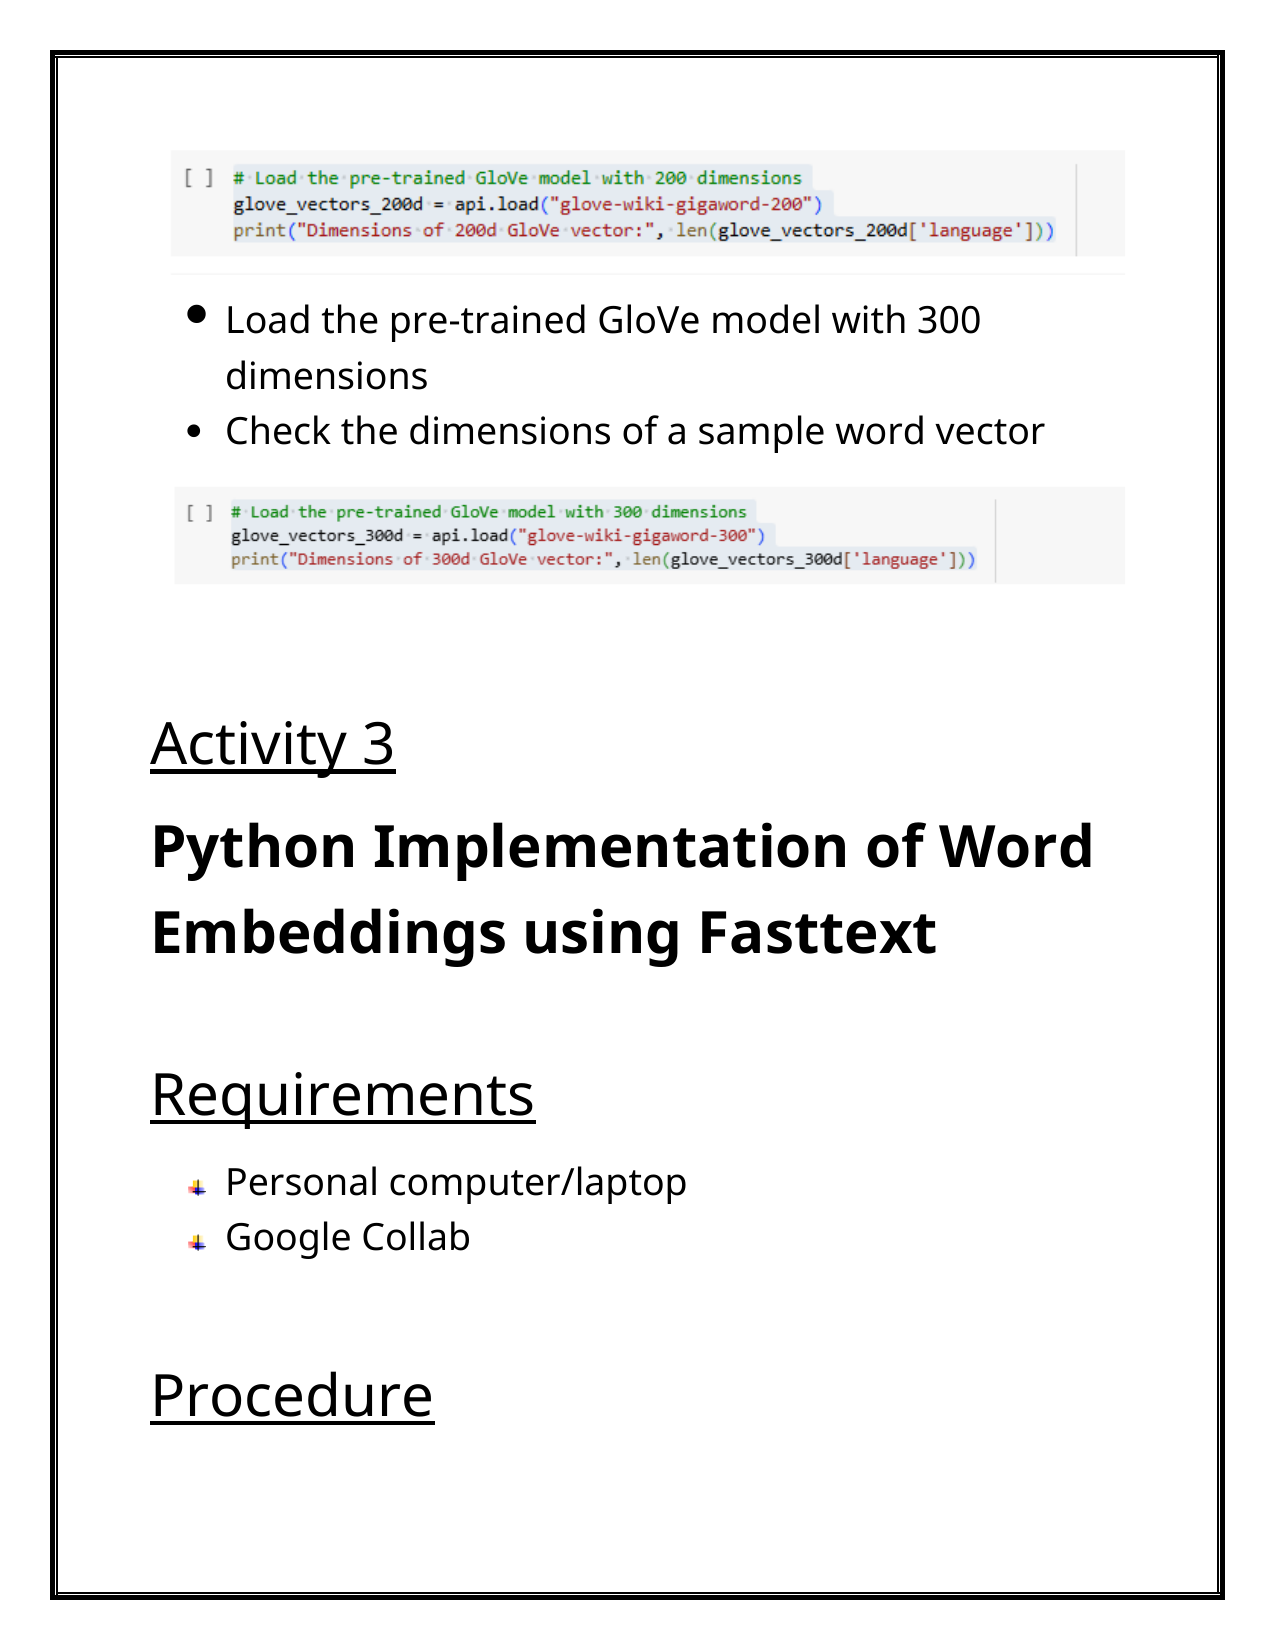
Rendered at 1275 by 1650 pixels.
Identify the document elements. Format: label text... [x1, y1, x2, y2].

list Check the dimensions of a sample word vector [187, 405, 1125, 456]
picture [188, 1178, 206, 1196]
picture [150, 476, 1125, 612]
text Python Implementation of Word Embeddings using Fasttext [150, 805, 1125, 970]
list Load the pre-trained GloVe model with 300 dimensions [187, 294, 1125, 401]
text Procedure [150, 1354, 1125, 1433]
picture [150, 150, 1125, 275]
text Activity 3 [150, 702, 1125, 782]
text Requirements [150, 1053, 1125, 1132]
picture [188, 1233, 206, 1251]
list Personal computer/laptop [187, 1155, 1125, 1206]
list Google Collab [187, 1210, 1125, 1261]
